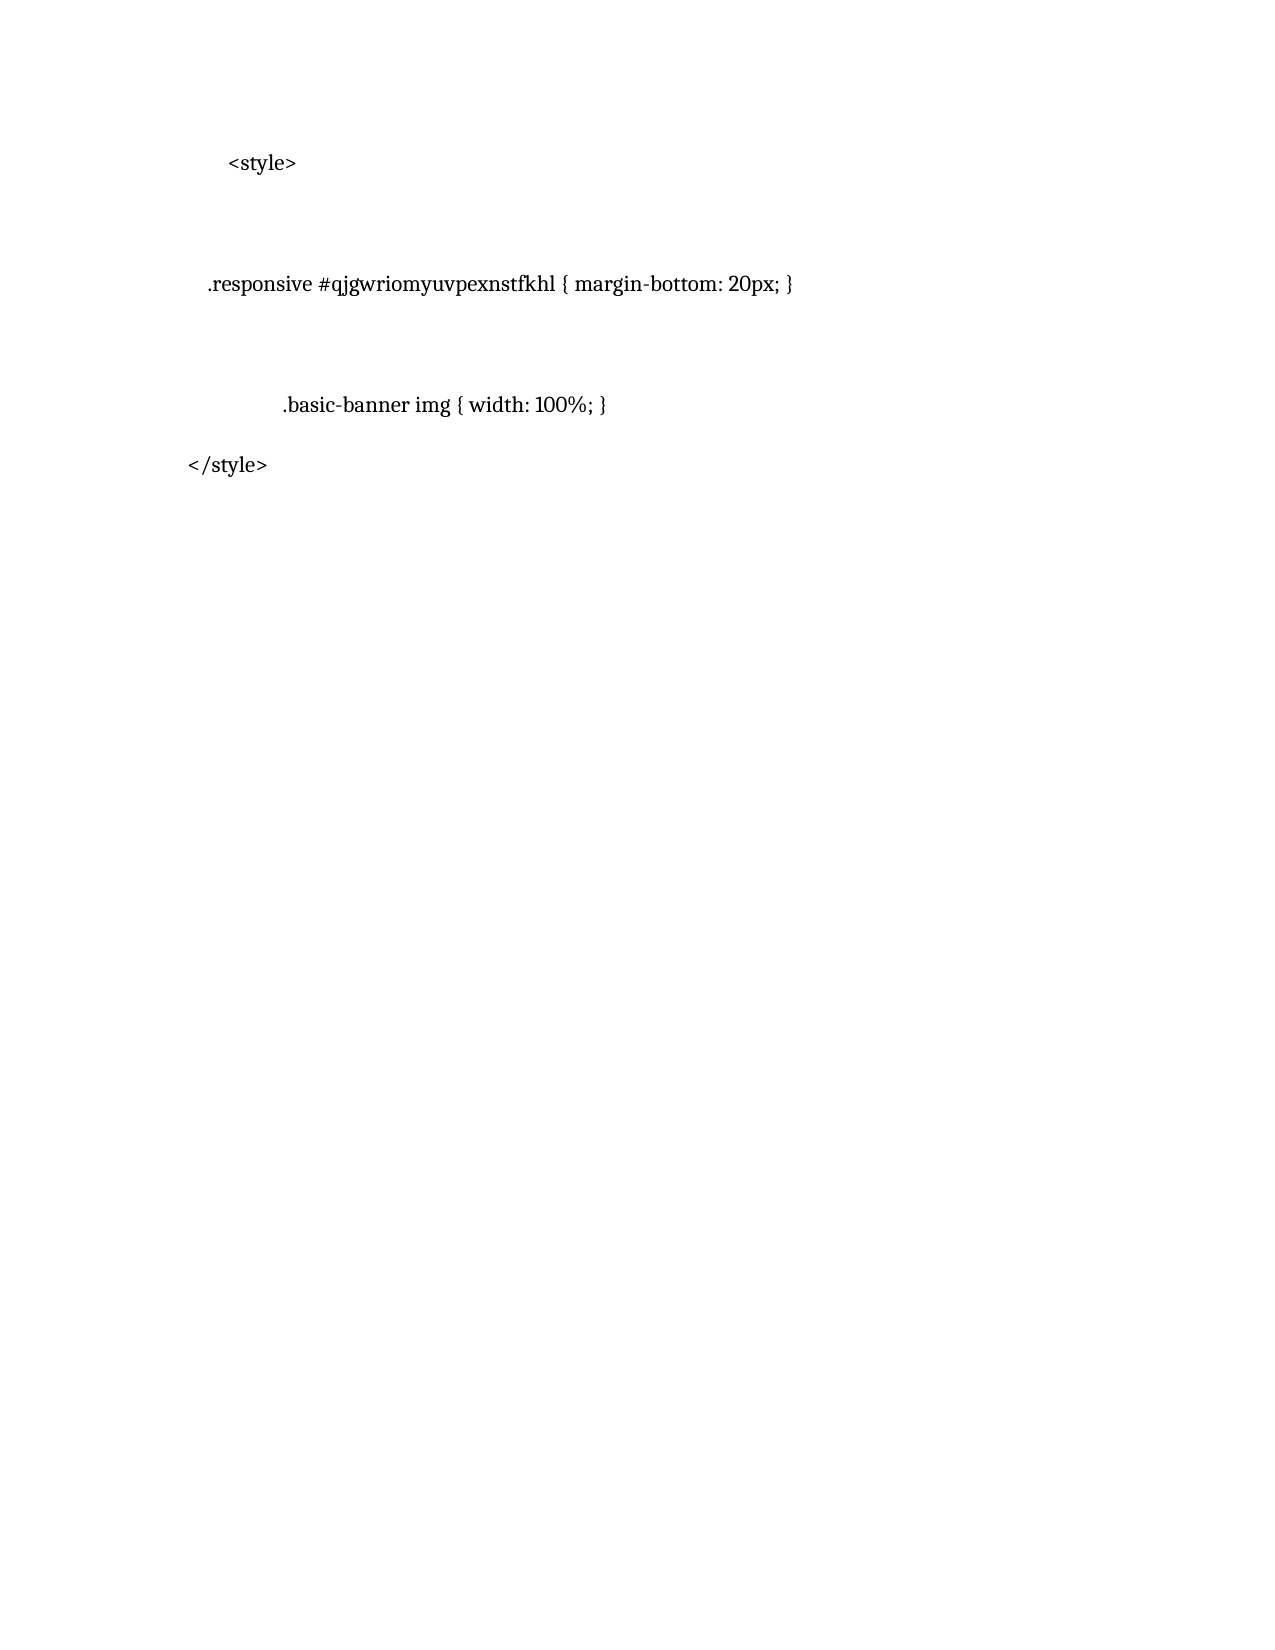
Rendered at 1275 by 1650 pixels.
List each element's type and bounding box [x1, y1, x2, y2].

text [187, 150, 1087, 509]
